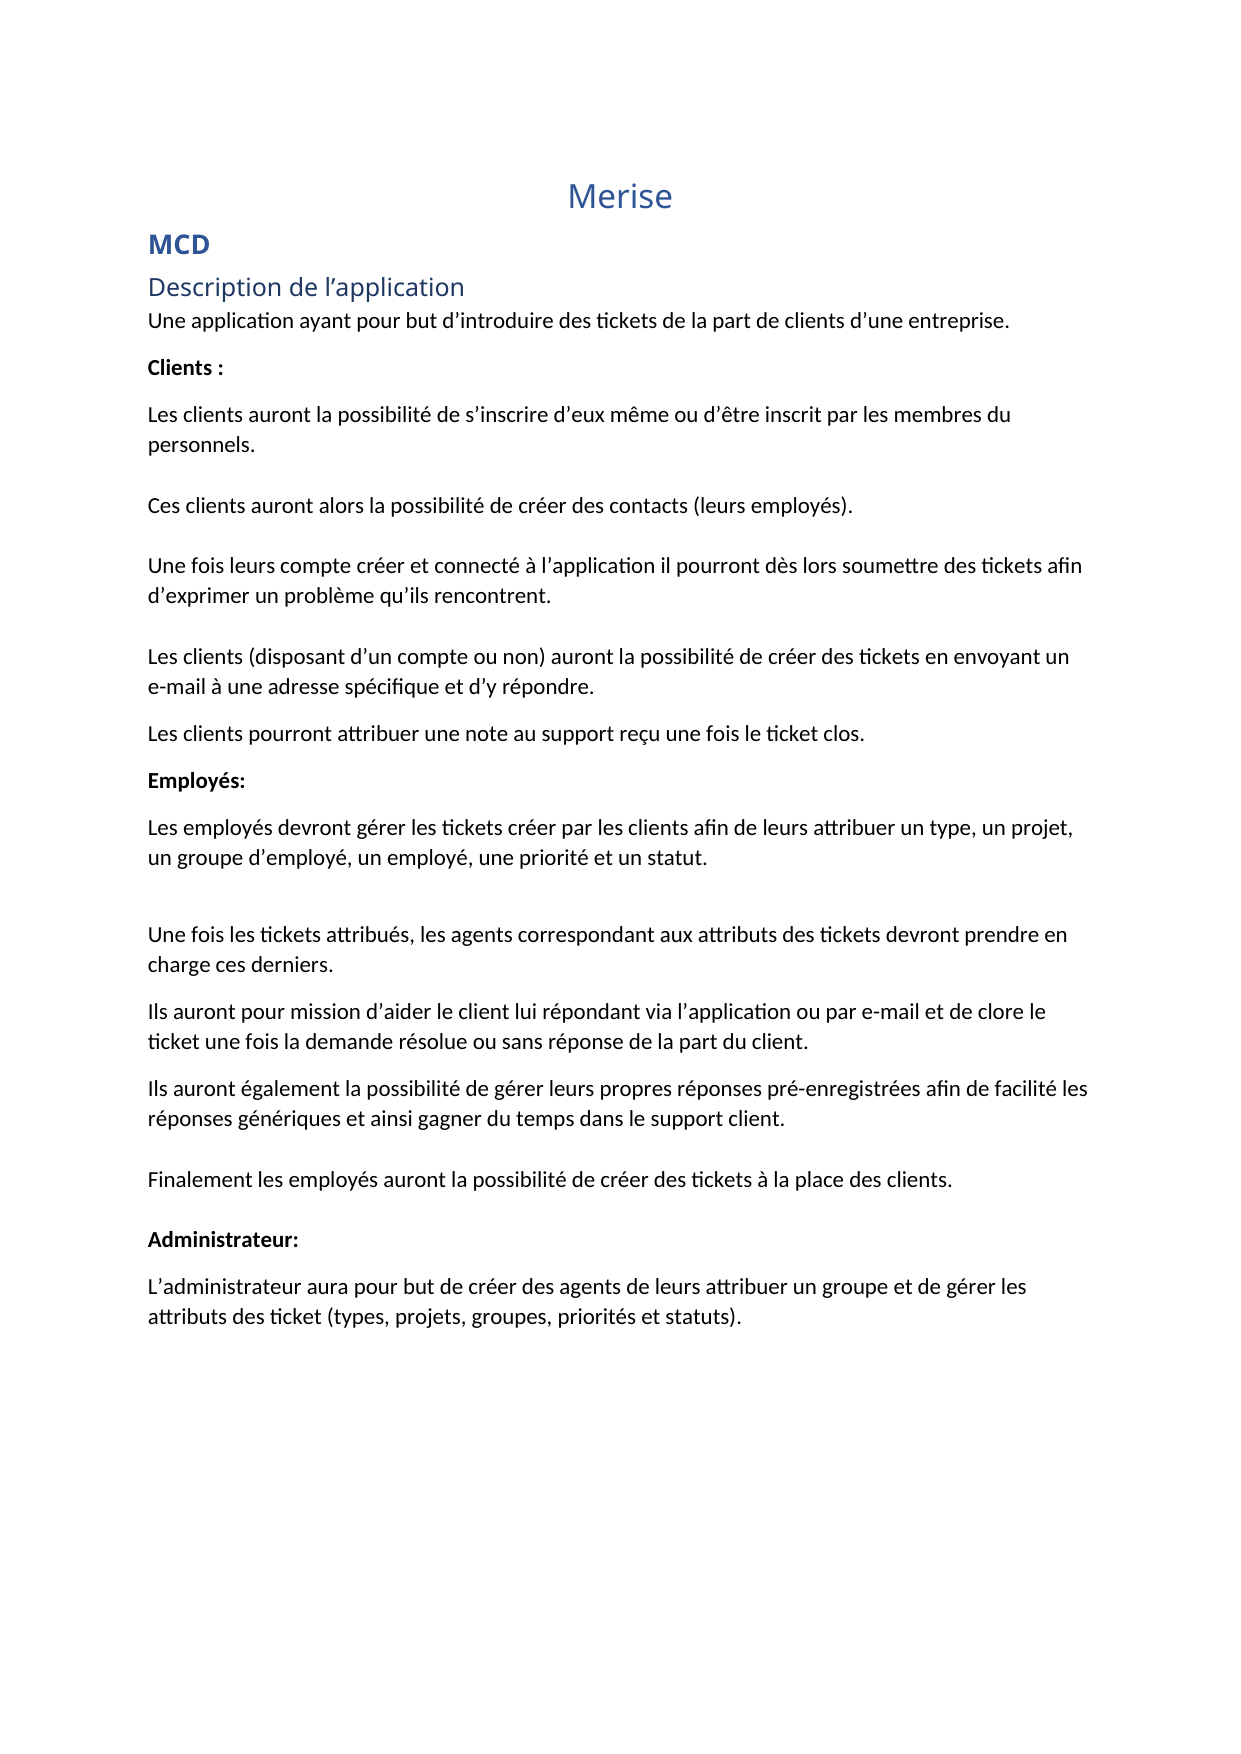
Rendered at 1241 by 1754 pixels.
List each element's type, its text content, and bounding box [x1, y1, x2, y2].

subtitle Merise [148, 173, 1093, 218]
text Employés: [148, 766, 1093, 794]
text Une fois les tickets attribués, les agents correspondant aux attributs des tickets devront prendre en charge ces derniers. [148, 890, 1093, 978]
text Les clients auront la possibilité de s’inscrire d’eux même ou d’être inscrit par les membres du personnels. Ces clients auront alors la possibilité de créer des contacts (leurs employés). Une fois leurs compte créer et connecté à l’application il pourront dès lors soumettre des tickets afin d’exprimer un problème qu’ils rencontrent. Les clients (disposant d’un compte ou non) auront la possibilité de créer des tickets en envoyant un e-mail à une adresse spécifique et d’y répondre. [148, 400, 1093, 700]
text L’administrateur aura pour but de créer des agents de leurs attribuer un groupe et de gérer les attributs des ticket (types, projets, groupes, priorités et statuts). [148, 1272, 1093, 1330]
subtitle MCD [148, 226, 1093, 263]
text Les clients pourront attribuer une note au support reçu une fois le ticket clos. [148, 719, 1093, 747]
text Clients : [148, 353, 1093, 381]
text Ils auront pour mission d’aider le client lui répondant via l’application ou par e-mail et de clore le ticket une fois la demande résolue ou sans réponse de la part du client. [148, 997, 1093, 1055]
text Une application ayant pour but d’introduire des tickets de la part de clients d’une entreprise. [148, 306, 1093, 334]
subtitle Description de l’application [148, 270, 1093, 304]
text Les employés devront gérer les tickets créer par les clients afin de leurs attribuer un type, un projet, un groupe d’employé, un employé, une priorité et un statut. [148, 813, 1093, 871]
text Ils auront également la possibilité de gérer leurs propres réponses pré-enregistrées afin de facilité les réponses génériques et ainsi gagner du temps dans le support client. Finalement les employés auront la possibilité de créer des tickets à la place des clients. Administrateur: [148, 1074, 1093, 1253]
